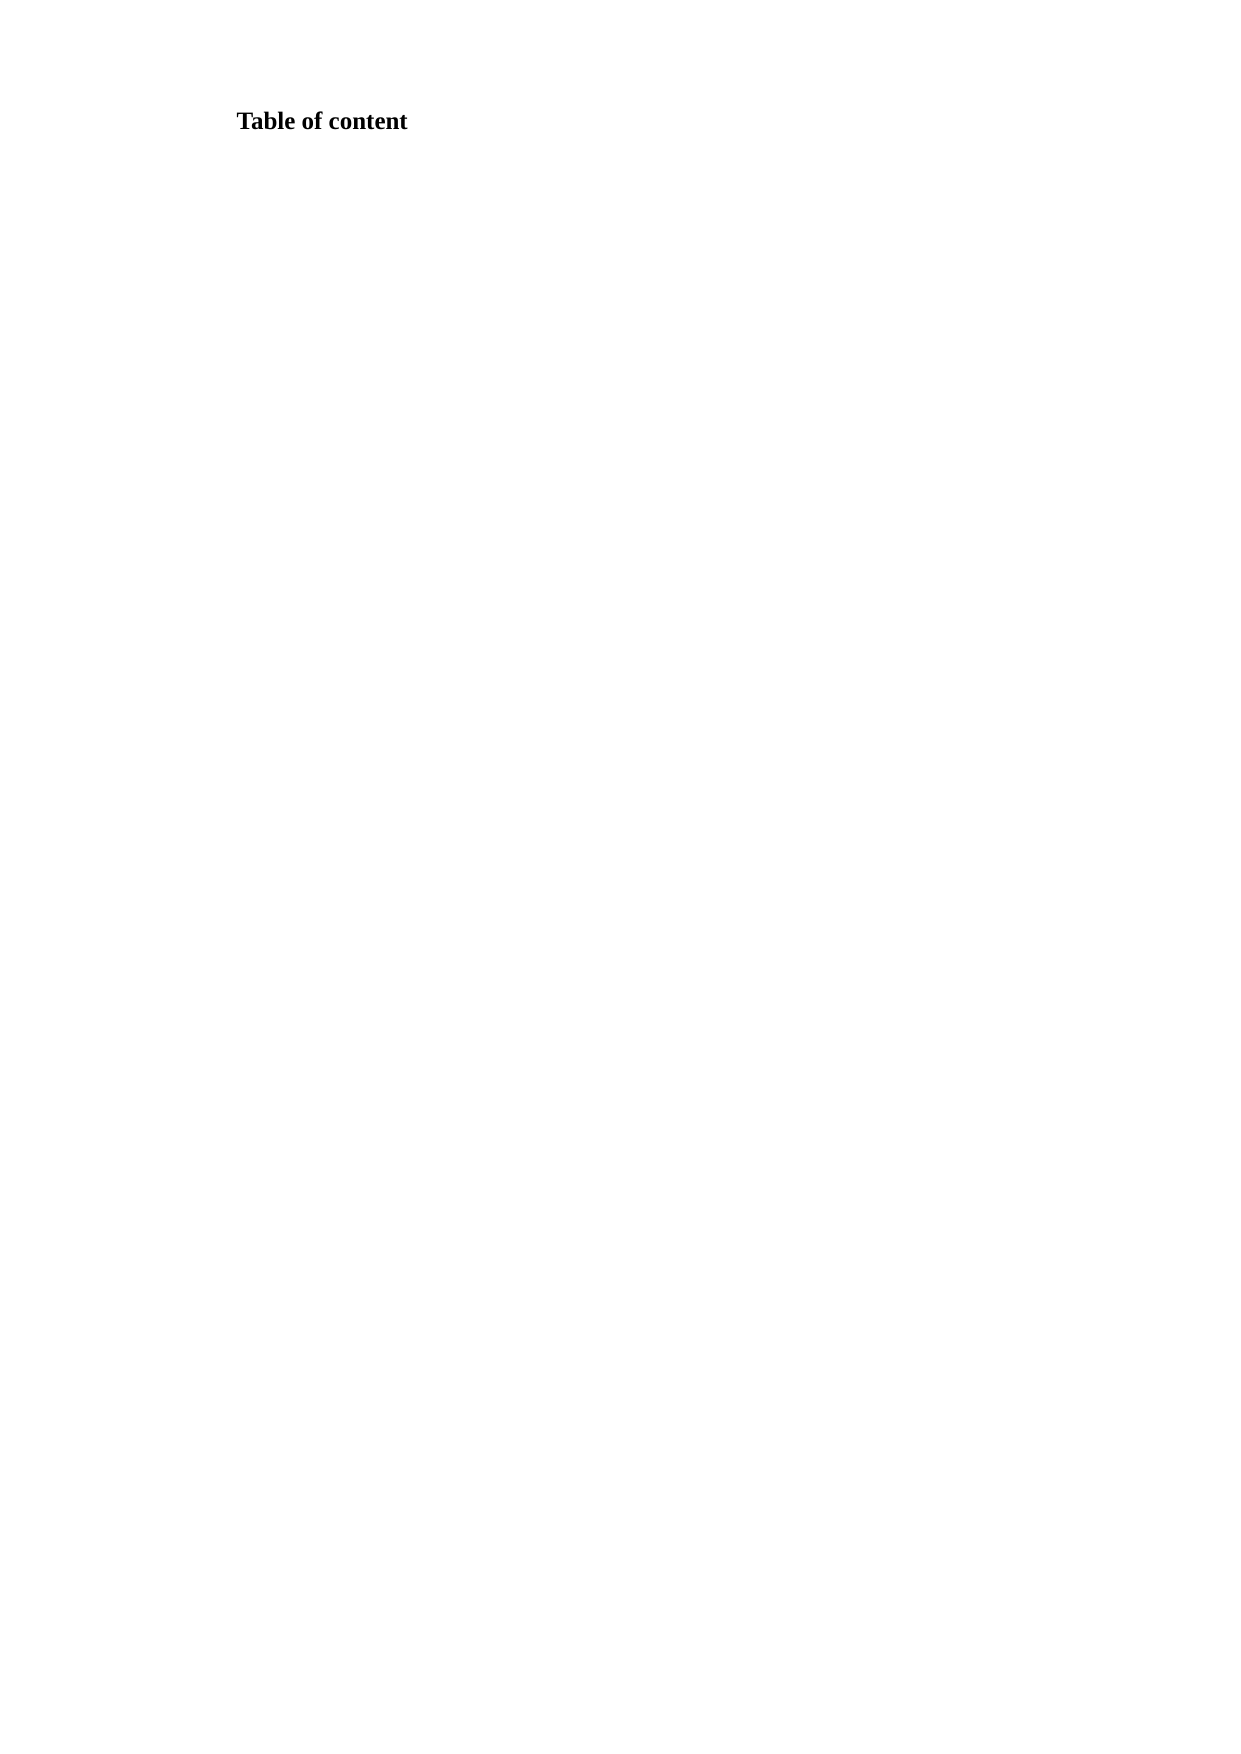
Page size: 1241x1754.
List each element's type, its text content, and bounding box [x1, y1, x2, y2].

subtitle Table of content [236, 106, 1152, 135]
